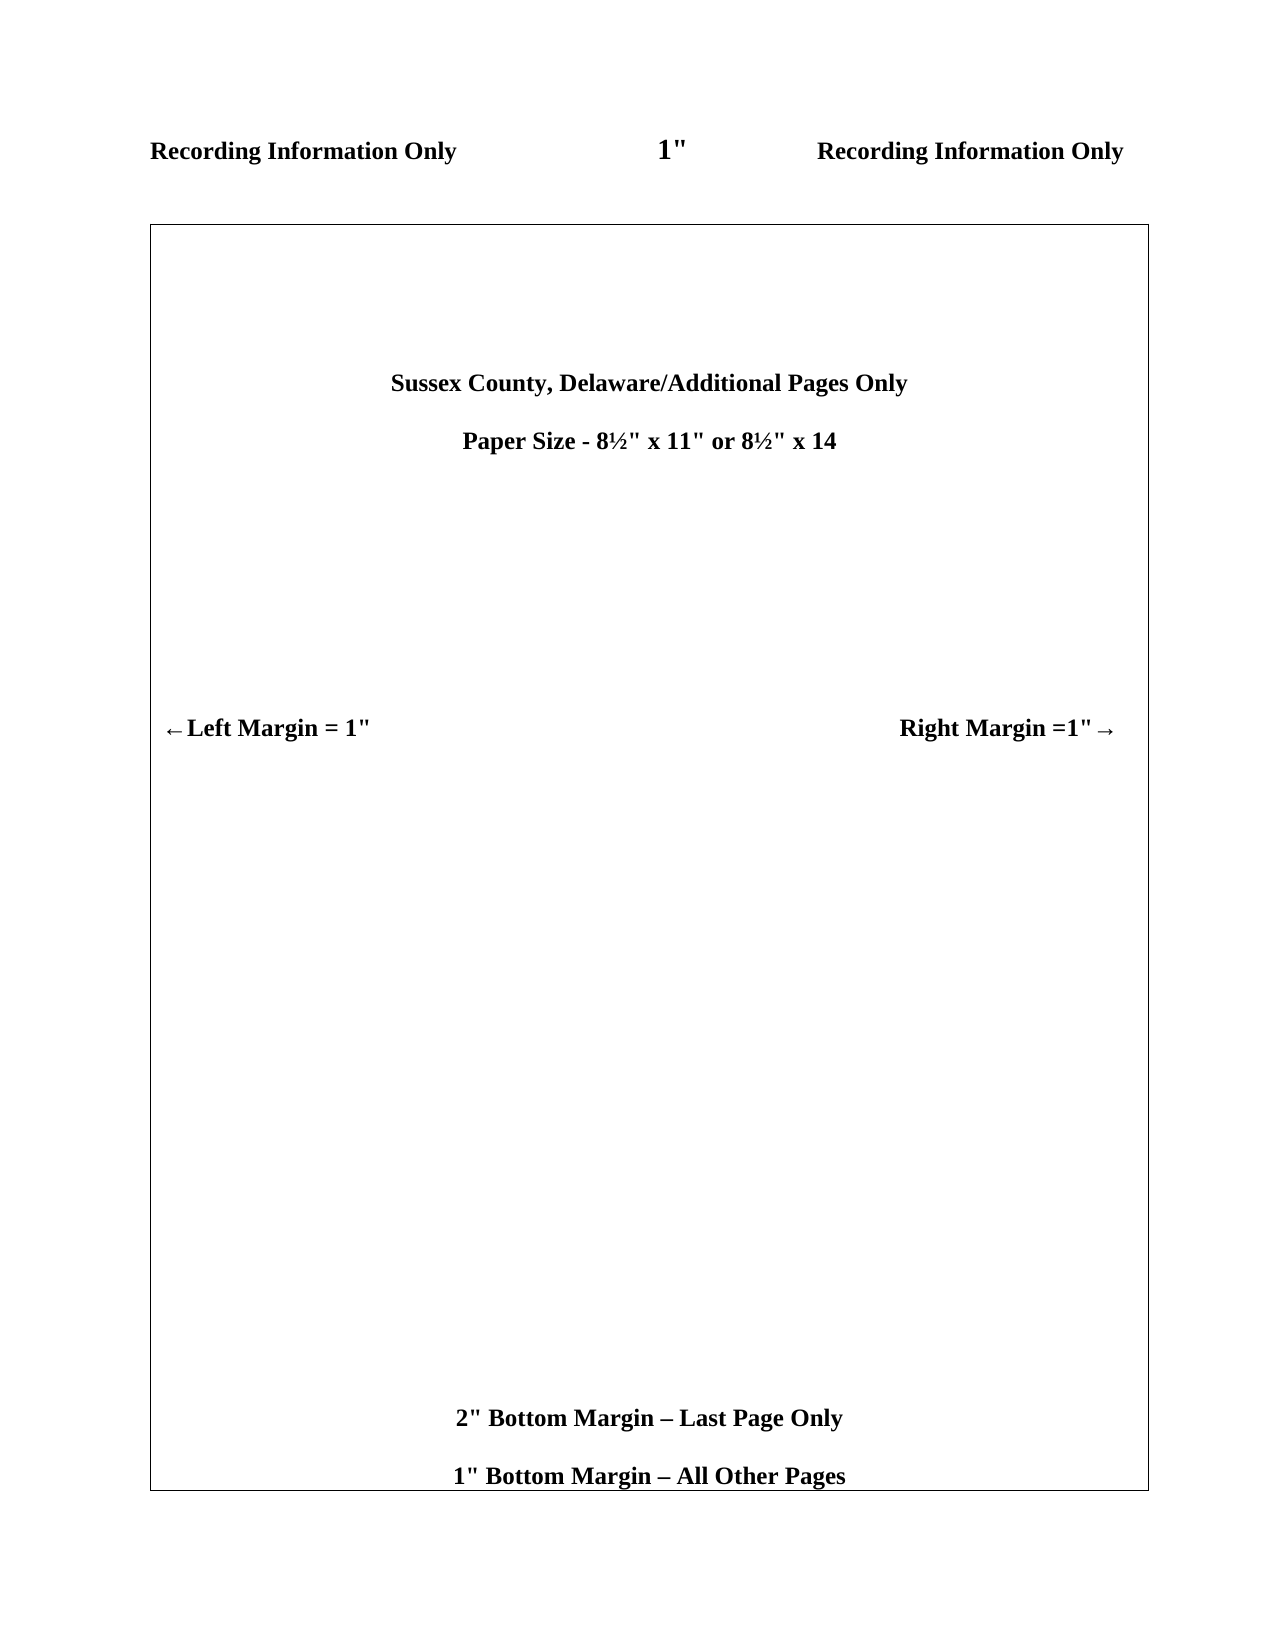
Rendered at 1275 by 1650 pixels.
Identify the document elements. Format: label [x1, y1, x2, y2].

table_header [151, 225, 1148, 1489]
